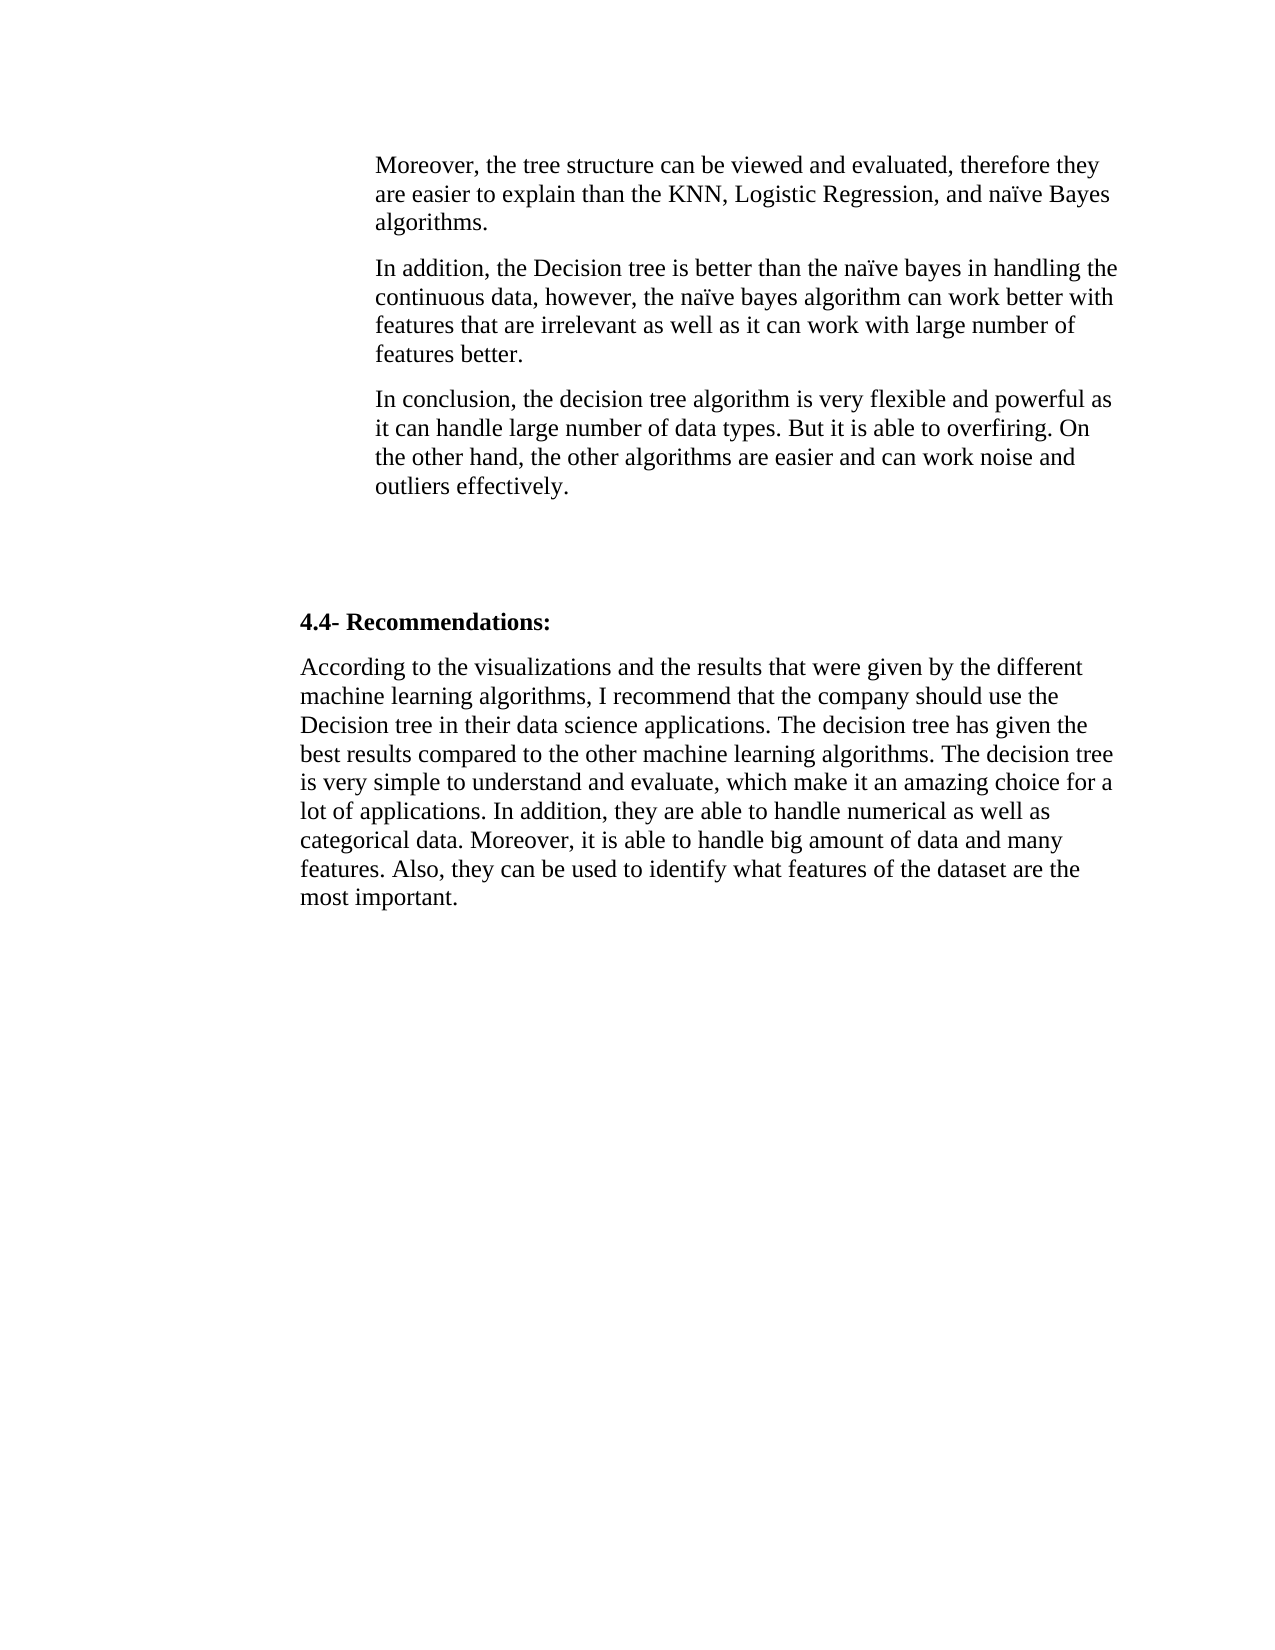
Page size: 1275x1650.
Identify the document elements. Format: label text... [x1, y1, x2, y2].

text Moreover, the tree structure can be viewed and evaluated, therefore they are easier to explain than the KNN, Logistic Regression, and naïve Bayes algorithms. [375, 150, 1125, 236]
text In conclusion, the decision tree algorithm is very flexible and powerful as it can handle large number of data types. But it is able to overfiring. On the other hand, the other algorithms are easier and can work noise and outliers effectively. [375, 384, 1125, 499]
text According to the visualizations and the results that were given by the different machine learning algorithms, I recommend that the company should use the Decision tree in their data science applications. The decision tree has given the best results compared to the other machine learning algorithms. The decision tree is very simple to understand and evaluate, which make it an amazing choice for a lot of applications. In addition, they are able to handle numerical as well as categorical data. Moreover, it is able to handle big amount of data and many features. Also, they can be used to identify what features of the dataset are the most important. [300, 652, 1125, 911]
text In addition, the Decision tree is better than the naïve bayes in handling the continuous data, however, the naïve bayes algorithm can work better with features that are irrelevant as well as it can work with large number of features better. [375, 253, 1125, 368]
text 4.4- Recommendations: [300, 607, 1125, 636]
